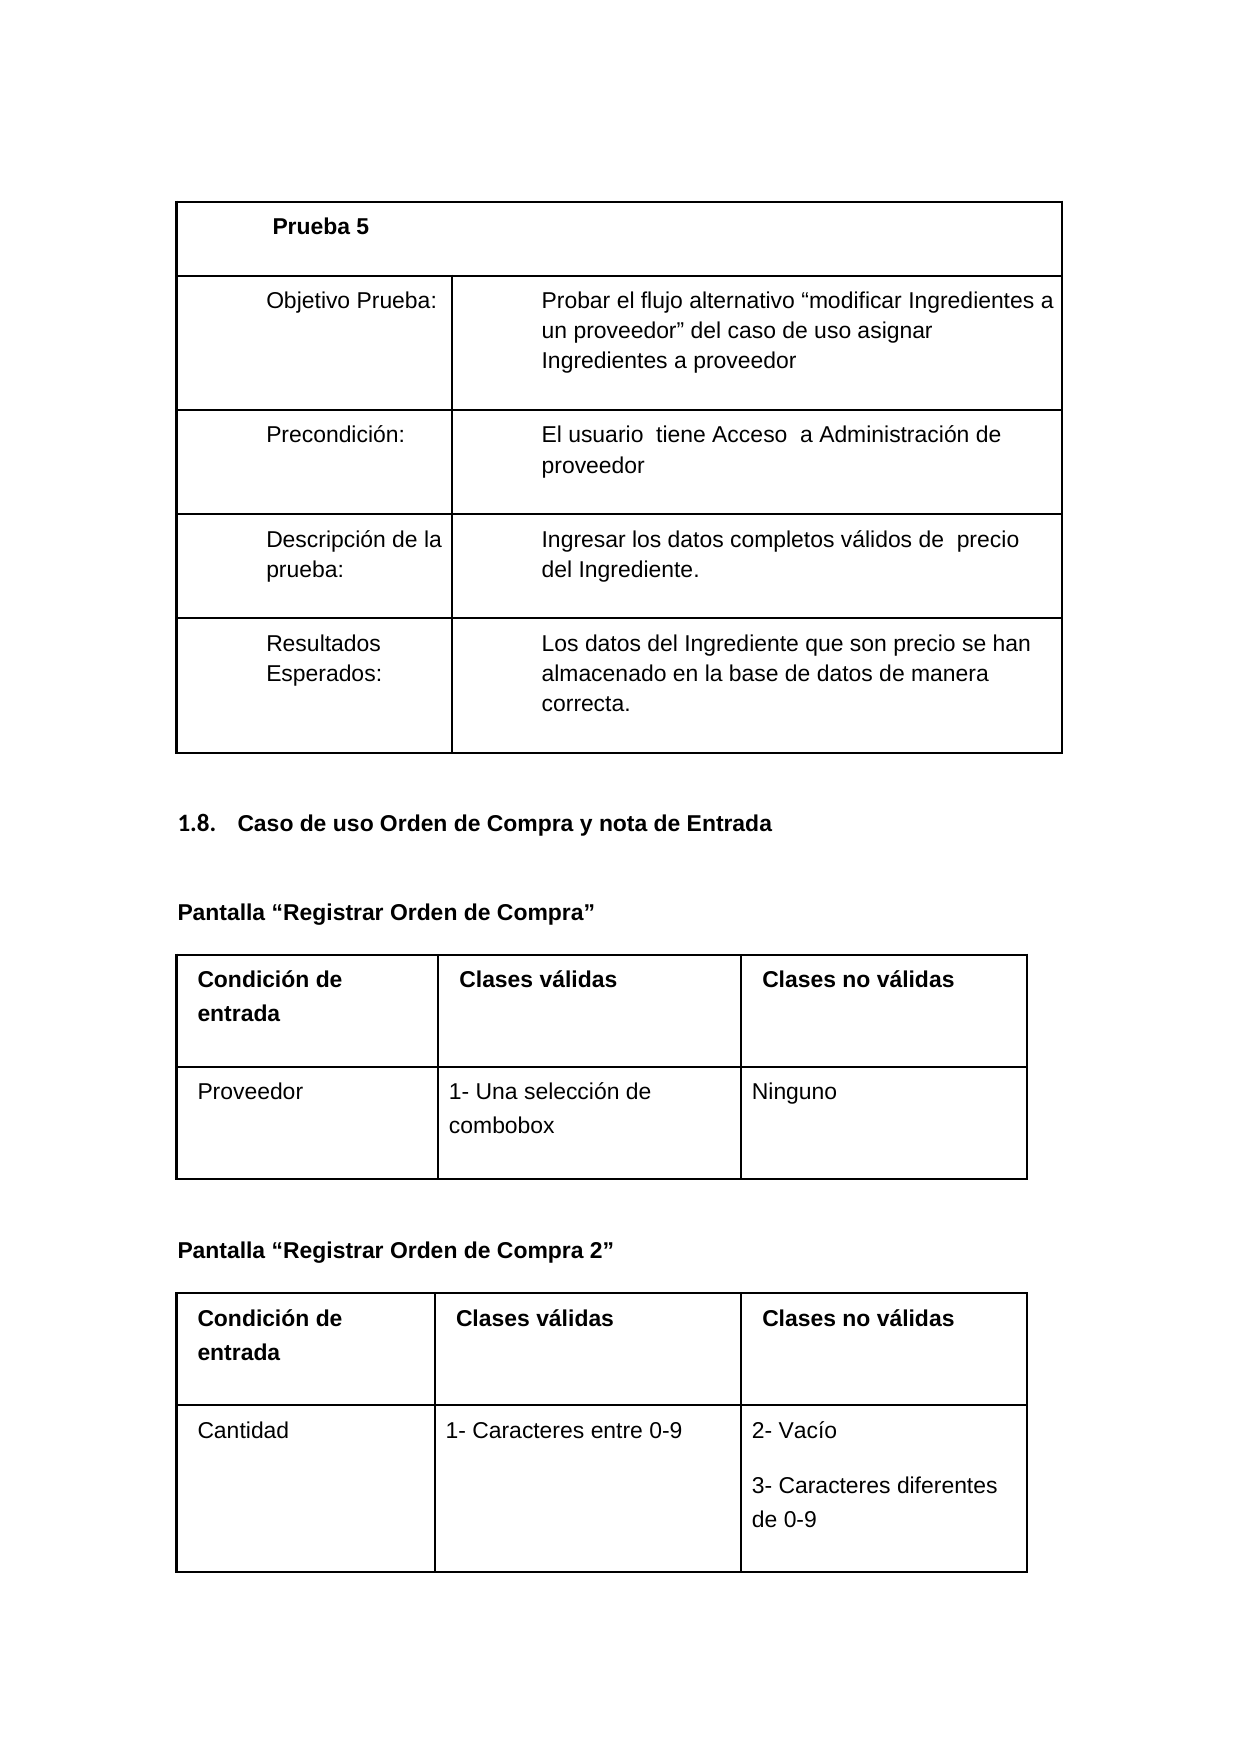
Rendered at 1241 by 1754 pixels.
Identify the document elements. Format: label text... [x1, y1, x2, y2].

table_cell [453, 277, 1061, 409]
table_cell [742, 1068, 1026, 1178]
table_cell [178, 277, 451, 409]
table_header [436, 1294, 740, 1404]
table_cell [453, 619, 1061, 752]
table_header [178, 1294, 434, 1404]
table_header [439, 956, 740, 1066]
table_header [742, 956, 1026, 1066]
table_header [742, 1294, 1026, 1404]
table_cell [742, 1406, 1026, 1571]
text Pantalla “Registrar Orden de Compra” [177, 898, 1063, 925]
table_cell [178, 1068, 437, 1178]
text Pantalla “Registrar Orden de Compra 2” [177, 1237, 1063, 1263]
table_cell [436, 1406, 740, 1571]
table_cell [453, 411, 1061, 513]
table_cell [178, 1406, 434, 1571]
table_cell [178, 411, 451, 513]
subtitle Caso de uso Orden de Compra y nota de Entrada [177, 807, 1063, 837]
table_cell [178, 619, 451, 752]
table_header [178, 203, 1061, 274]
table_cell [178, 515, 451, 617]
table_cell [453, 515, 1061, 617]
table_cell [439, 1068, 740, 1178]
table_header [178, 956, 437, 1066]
